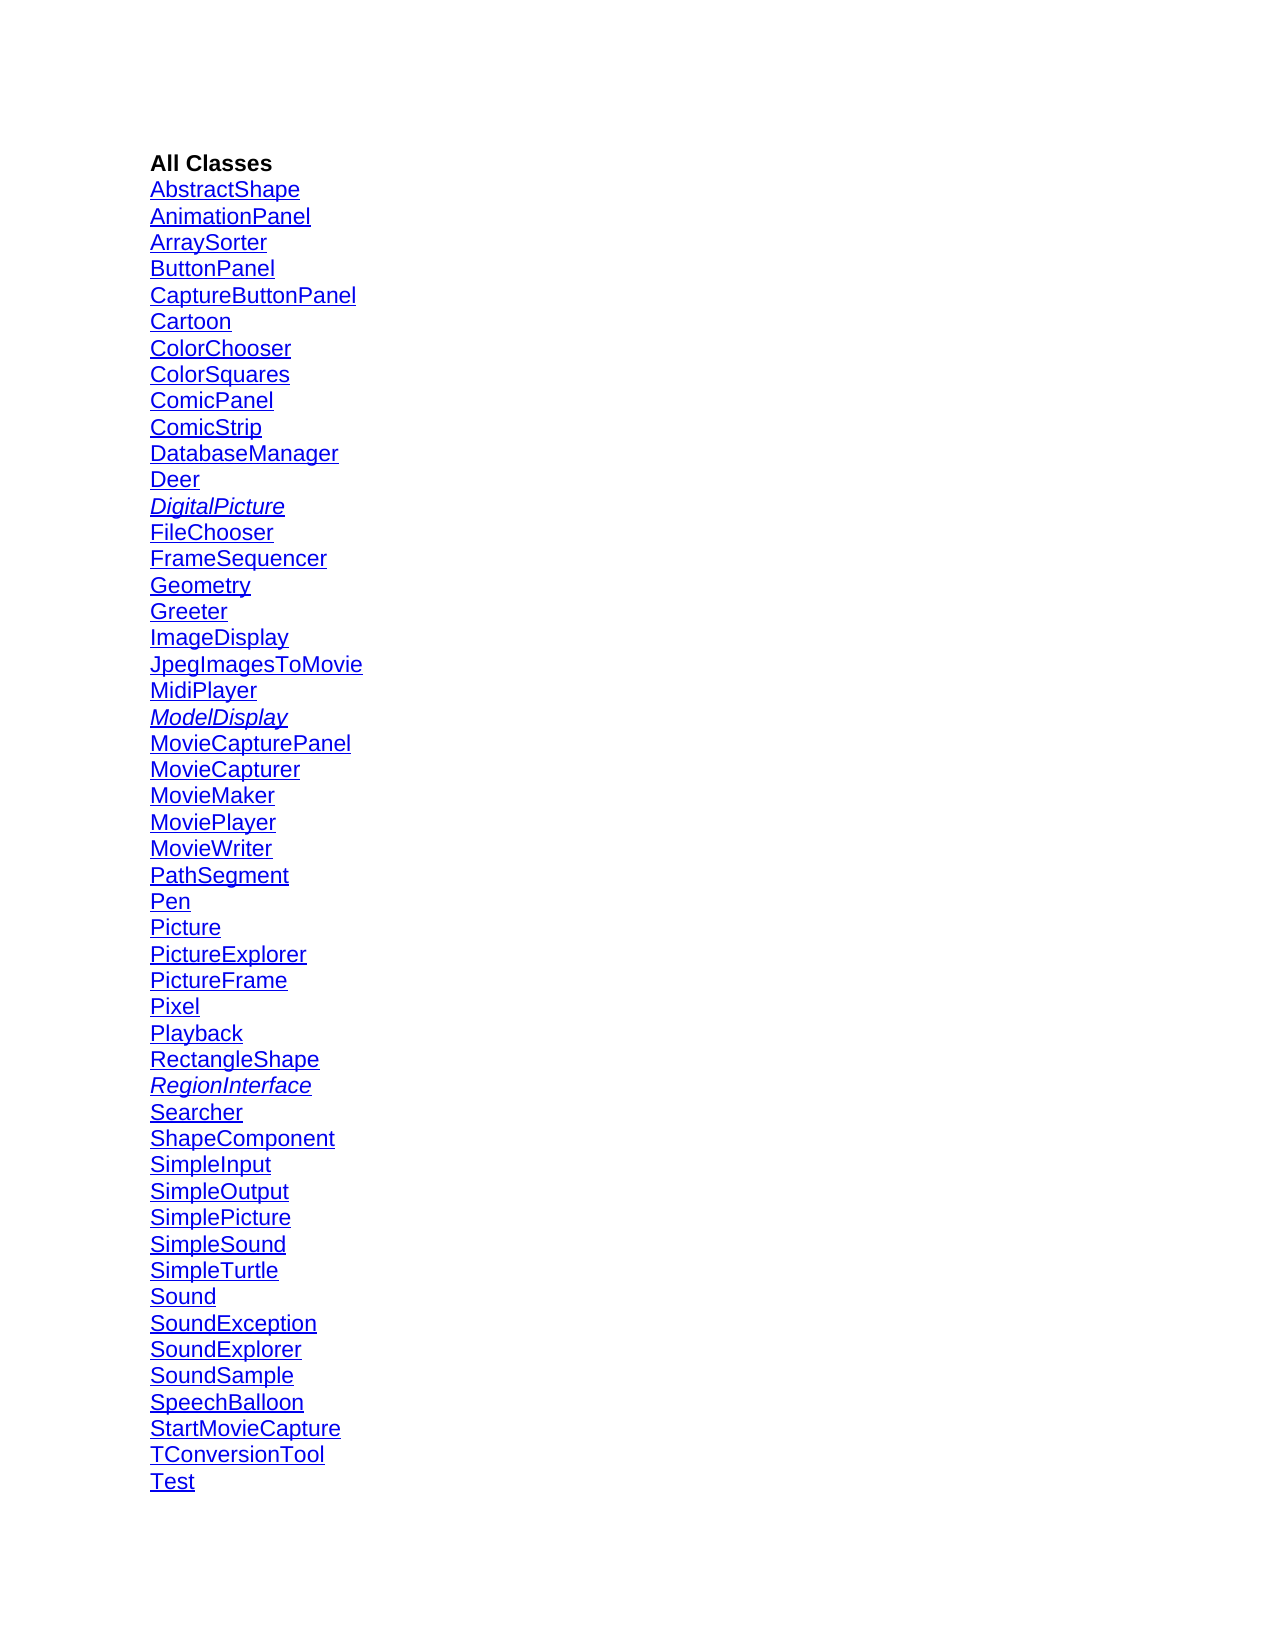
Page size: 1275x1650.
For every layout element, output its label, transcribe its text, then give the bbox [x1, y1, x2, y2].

text All Classes [150, 150, 1125, 176]
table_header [150, 176, 1125, 1494]
